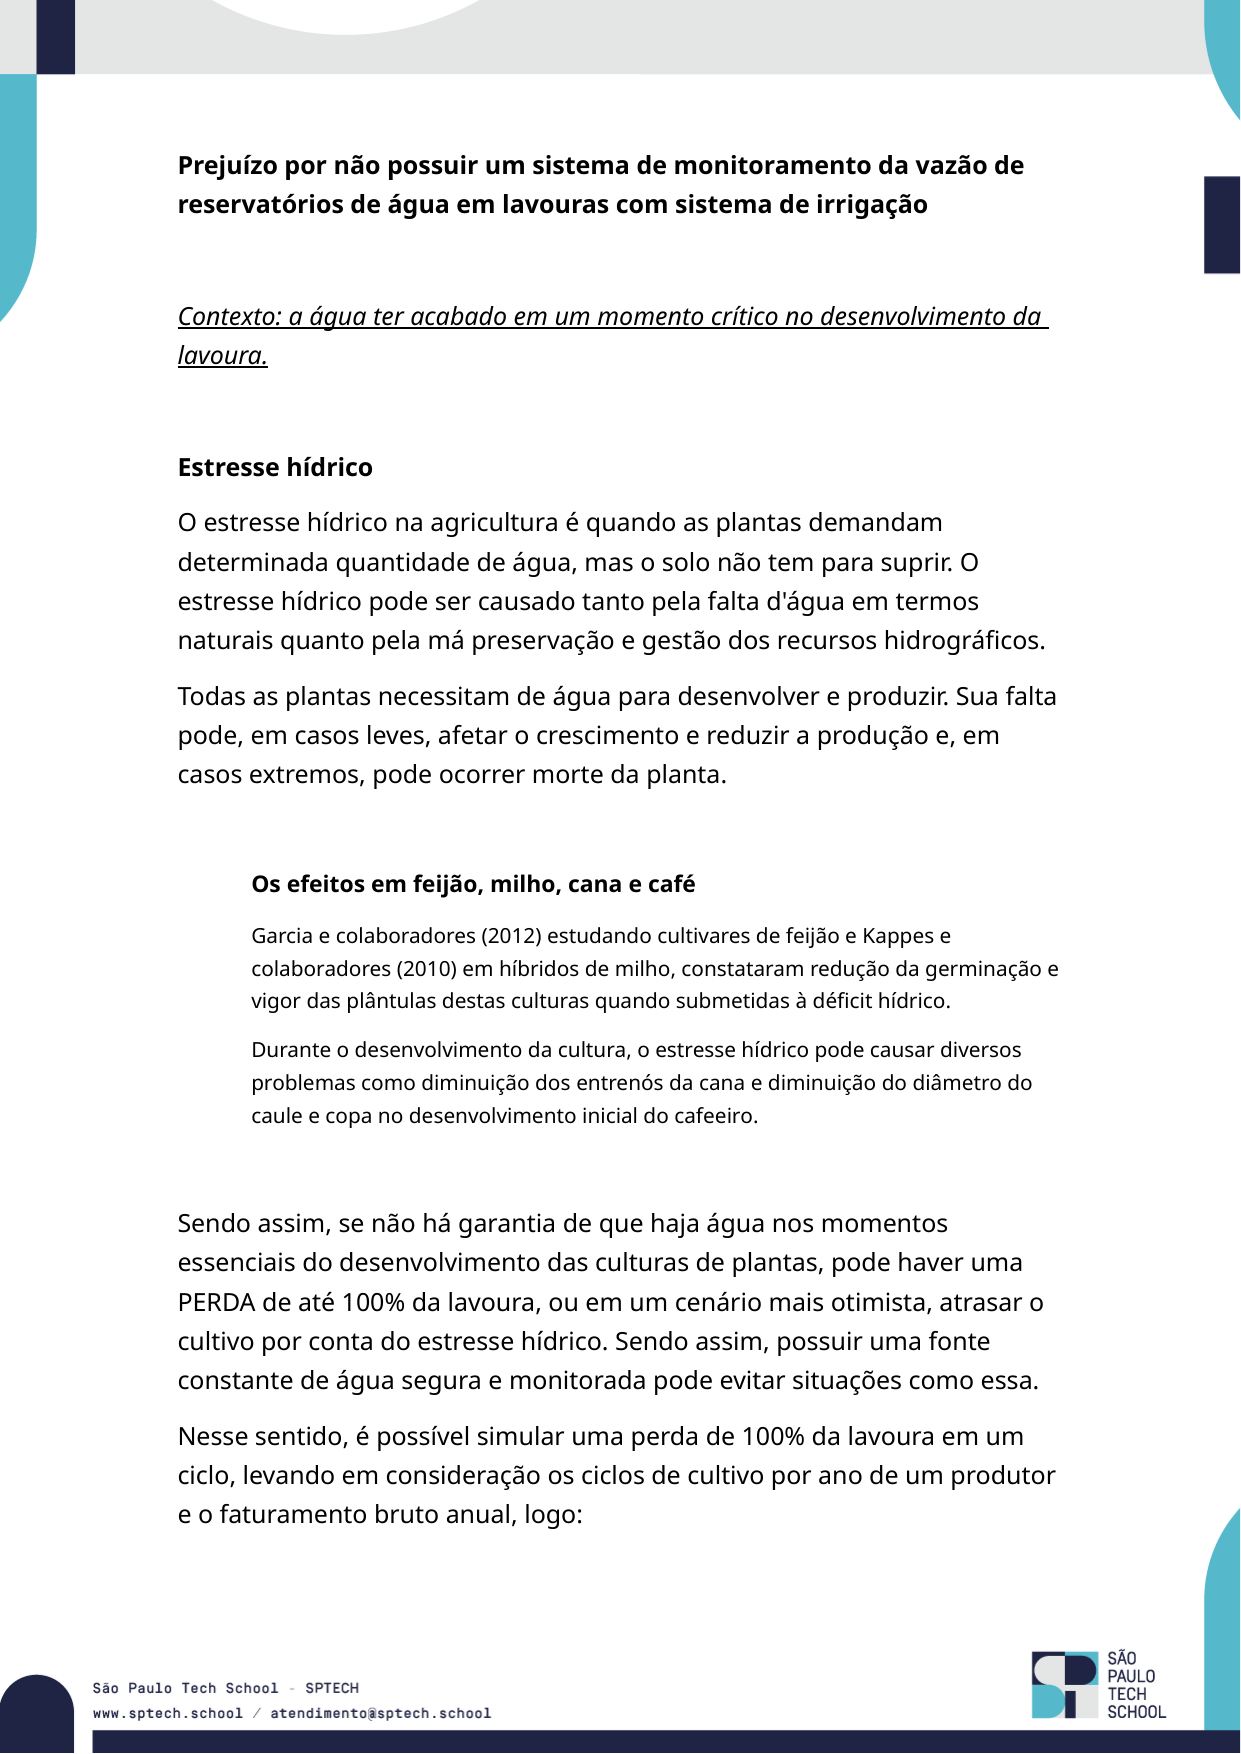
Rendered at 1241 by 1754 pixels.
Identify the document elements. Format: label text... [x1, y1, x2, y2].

text O estresse hídrico na agricultura é quando as plantas demandam determinada quantidade de água, mas o solo não tem para suprir. O estresse hídrico pode ser causado tanto pela falta d'água em termos naturais quanto pela má preservação e gestão dos recursos hidrográficos. [177, 505, 1063, 657]
text Os efeitos em feijão, milho, cana e café [177, 868, 1063, 900]
text Prejuízo por não possuir um sistema de monitoramento da vazão de reservatórios de água em lavouras com sistema de irrigação [177, 148, 1063, 221]
text Garcia e colaboradores (2012) estudando cultivares de feijão e Kappes e colaboradores (2010) em híbridos de milho, constataram redução da germinação e vigor das plântulas destas culturas quando submetidas à déficit hídrico. [251, 921, 1063, 1015]
text Sendo assim, se não há garantia de que haja água nos momentos essenciais do desenvolvimento das culturas de plantas, pode haver uma PERDA de até 100% da lavoura, ou em um cenário mais otimista, atrasar o cultivo por conta do estresse hídrico. Sendo assim, possuir uma fonte constante de água segura e monitorada pode evitar situações como essa. [177, 1206, 1063, 1397]
text Durante o desenvolvimento da cultura, o estresse hídrico pode causar diversos problemas como diminuição dos entrenós da cana e diminuição do diâmetro do caule e copa no desenvolvimento inicial do cafeeiro. [251, 1036, 1063, 1129]
text Contexto: a água ter acabado em um momento crítico no desenvolvimento da lavoura. [177, 298, 1063, 372]
picture [0, 0, 1241, 1753]
text Todas as plantas necessitam de água para desenvolver e produzir. Sua falta pode, em casos leves, afetar o crescimento e reduzir a produção e, em casos extremos, pode ocorrer morte da planta. [177, 678, 1063, 791]
text Nesse sentido, é possível simular uma perda de 100% da lavoura em um ciclo, levando em consideração os ciclos de cultivo por ano de um produtor e o faturamento bruto anual, logo: [177, 1418, 1063, 1531]
text Estresse hídrico [177, 449, 1063, 483]
